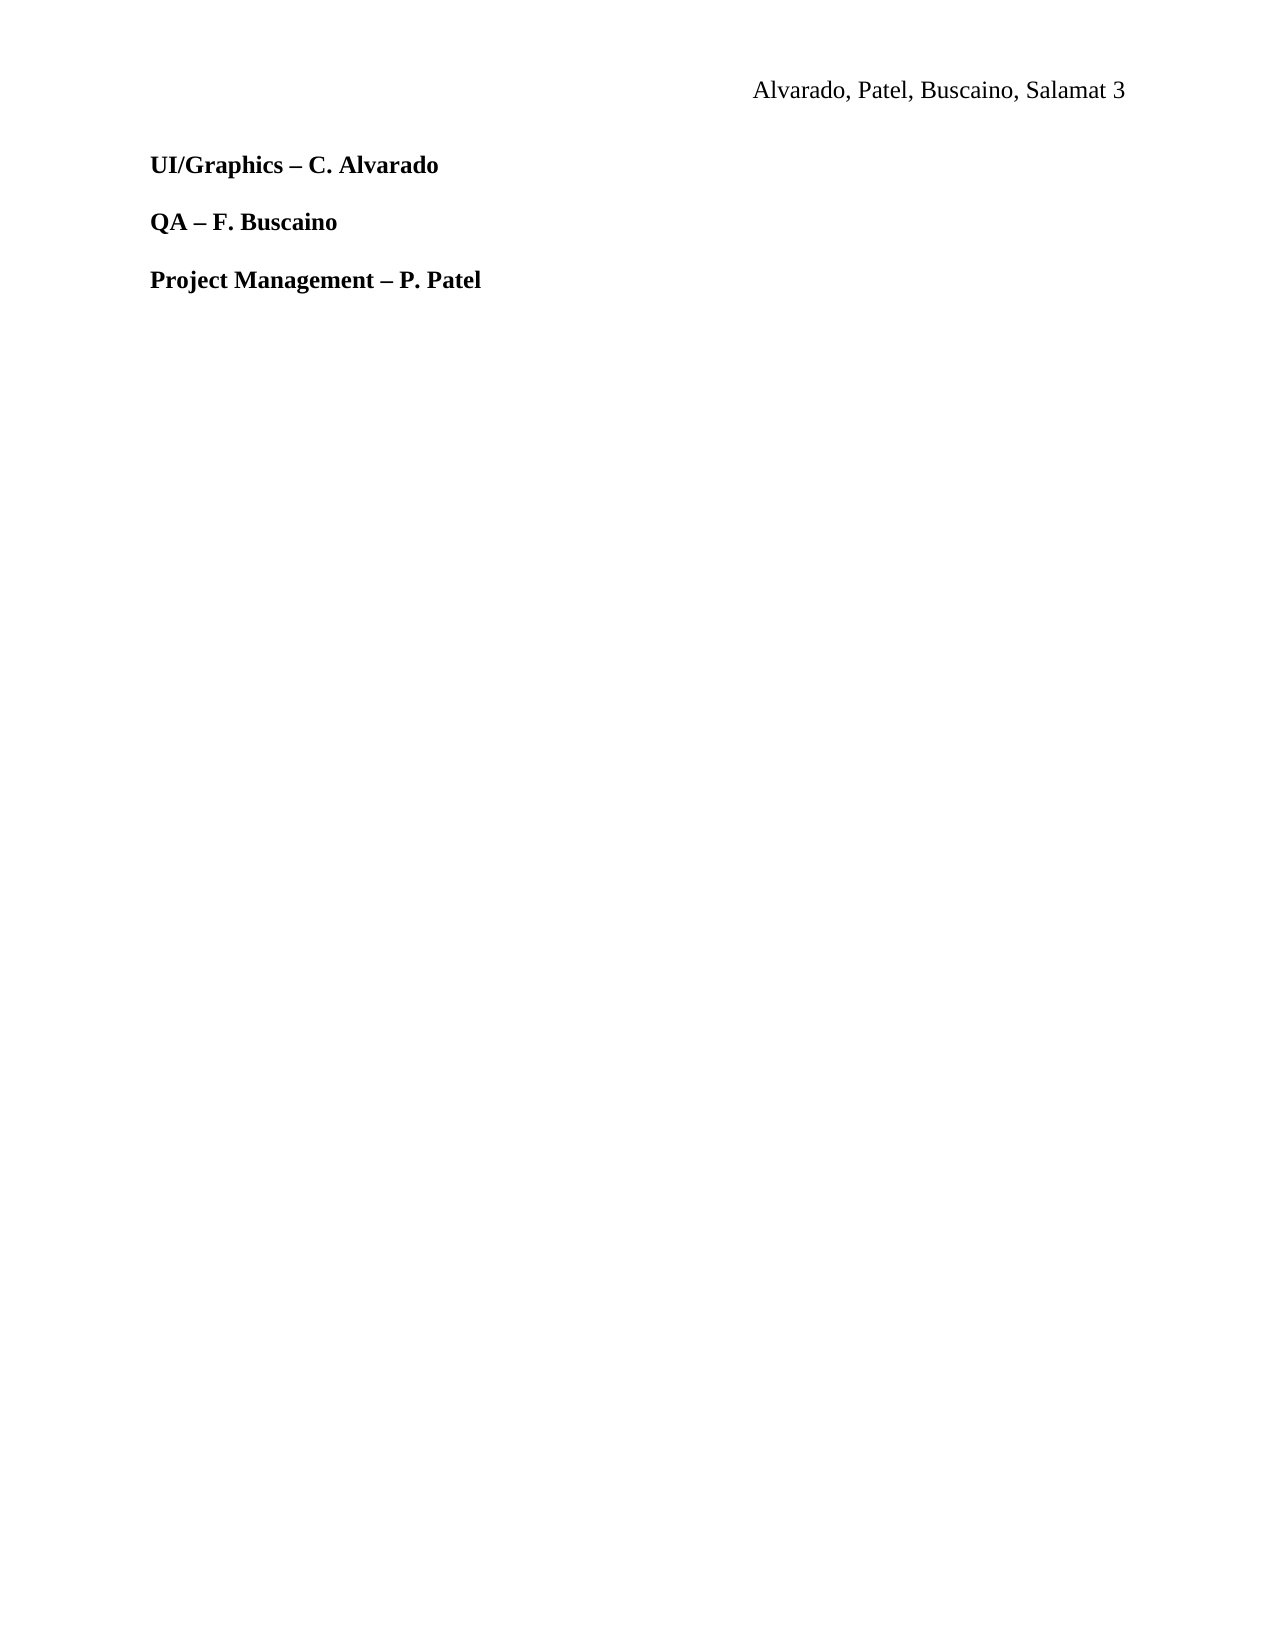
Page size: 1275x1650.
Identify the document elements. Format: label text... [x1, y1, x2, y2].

text UI/Graphics – C. Alvarado [150, 150, 1125, 179]
text QA – F. Buscaino [150, 207, 1125, 236]
text Project Management – P. Patel [150, 265, 1125, 294]
